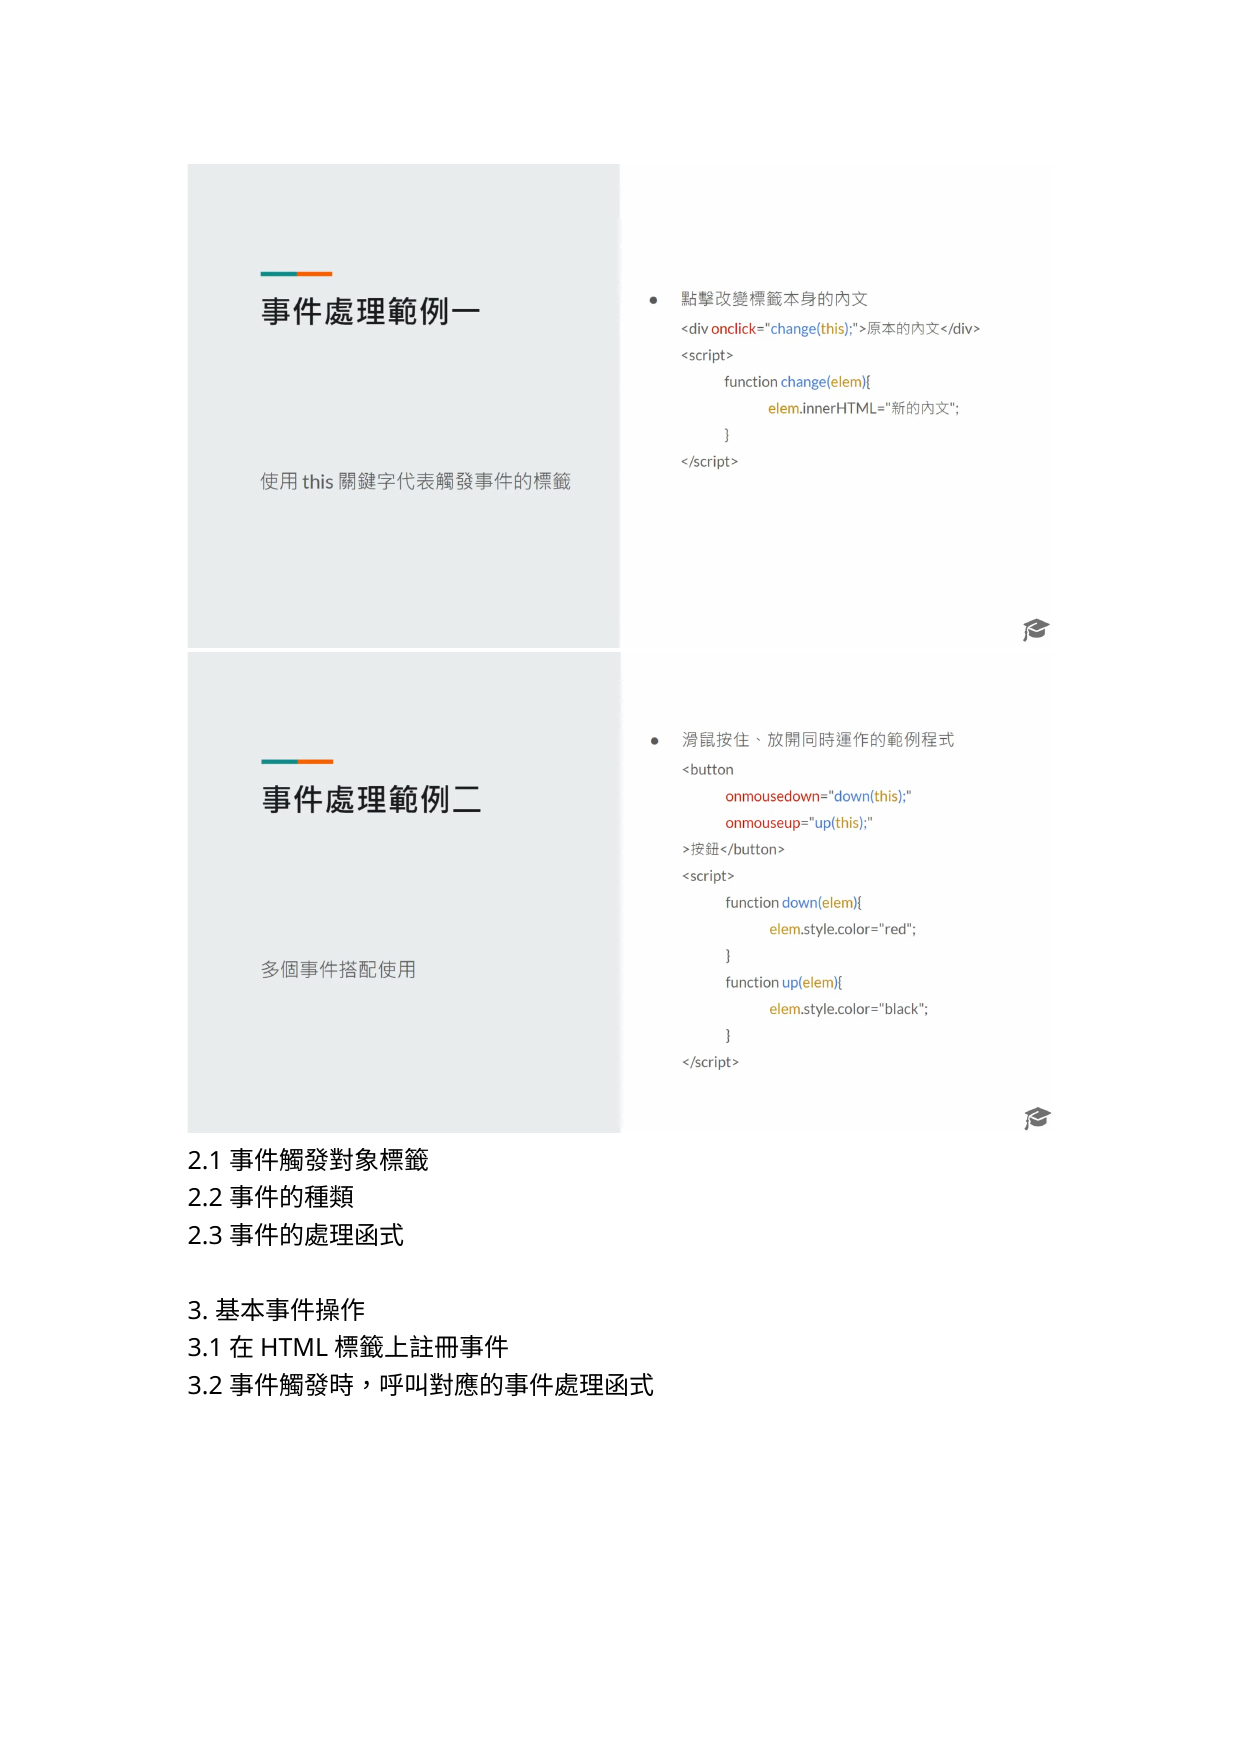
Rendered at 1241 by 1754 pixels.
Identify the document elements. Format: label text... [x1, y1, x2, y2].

text 2.3 事件的處理函式 [187, 1214, 1053, 1252]
text 3.1 在 HTML 標籤上註冊事件 [187, 1327, 1053, 1364]
picture [187, 164, 1053, 648]
text 2.2 事件的種類 [187, 1177, 1053, 1214]
picture [187, 652, 1053, 1133]
text 2.1 事件觸發對象標籤 [187, 1139, 1053, 1177]
text 3.2 事件觸發時，呼叫對應的事件處理函式 [187, 1364, 1053, 1402]
text 3. 基本事件操作 [187, 1289, 1053, 1327]
